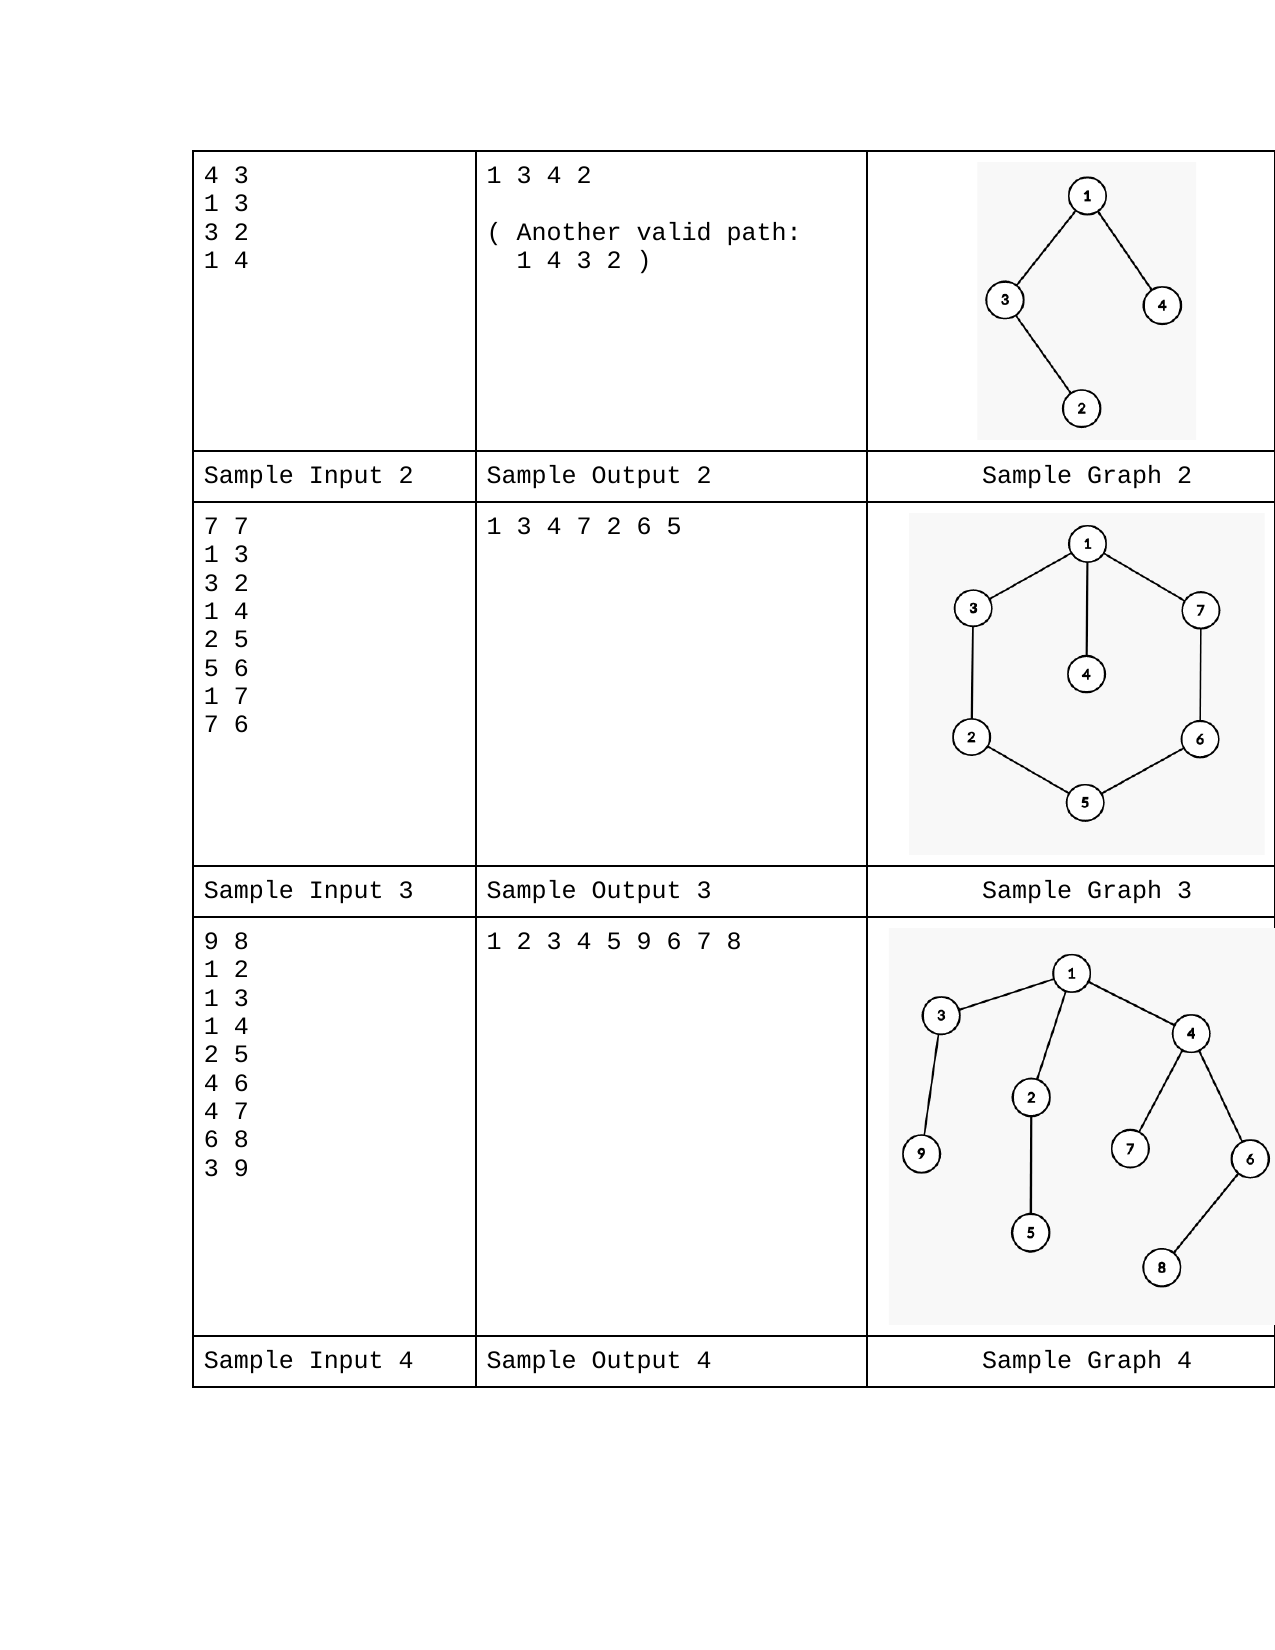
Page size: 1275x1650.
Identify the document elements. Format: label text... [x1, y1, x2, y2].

table_cell 7 7 1 3 3 2 1 4 2 5 5 6 1 7 7 6 [194, 503, 475, 865]
table_cell [868, 152, 1274, 450]
table_cell [868, 918, 1274, 1335]
table_cell Sample Graph 4 [868, 1337, 1274, 1386]
table_cell Sample Graph 2 [868, 452, 1274, 501]
picture [909, 513, 1265, 855]
picture [888, 928, 1275, 1325]
table_cell Sample Output 4 [477, 1337, 866, 1386]
table_cell 1 3 4 2 ( Another valid path: 1 4 3 2 ) [477, 152, 866, 450]
table_cell Sample Input 2 [194, 452, 475, 501]
table_cell Sample Graph 3 [868, 867, 1274, 916]
picture [977, 162, 1197, 440]
table_cell Sample Input 4 [194, 1337, 475, 1386]
table_cell Sample Input 3 [194, 867, 475, 916]
table_cell 4 3 1 3 3 2 1 4 [194, 152, 475, 450]
table_cell [868, 503, 1274, 865]
table_cell Sample Output 2 [477, 452, 866, 501]
table_cell 1 2 3 4 5 9 6 7 8 [477, 918, 866, 1335]
table_cell 1 3 4 7 2 6 5 [477, 503, 866, 865]
table_cell Sample Output 3 [477, 867, 866, 916]
table_cell 9 8 1 2 1 3 1 4 2 5 4 6 4 7 6 8 3 9 [194, 918, 475, 1335]
